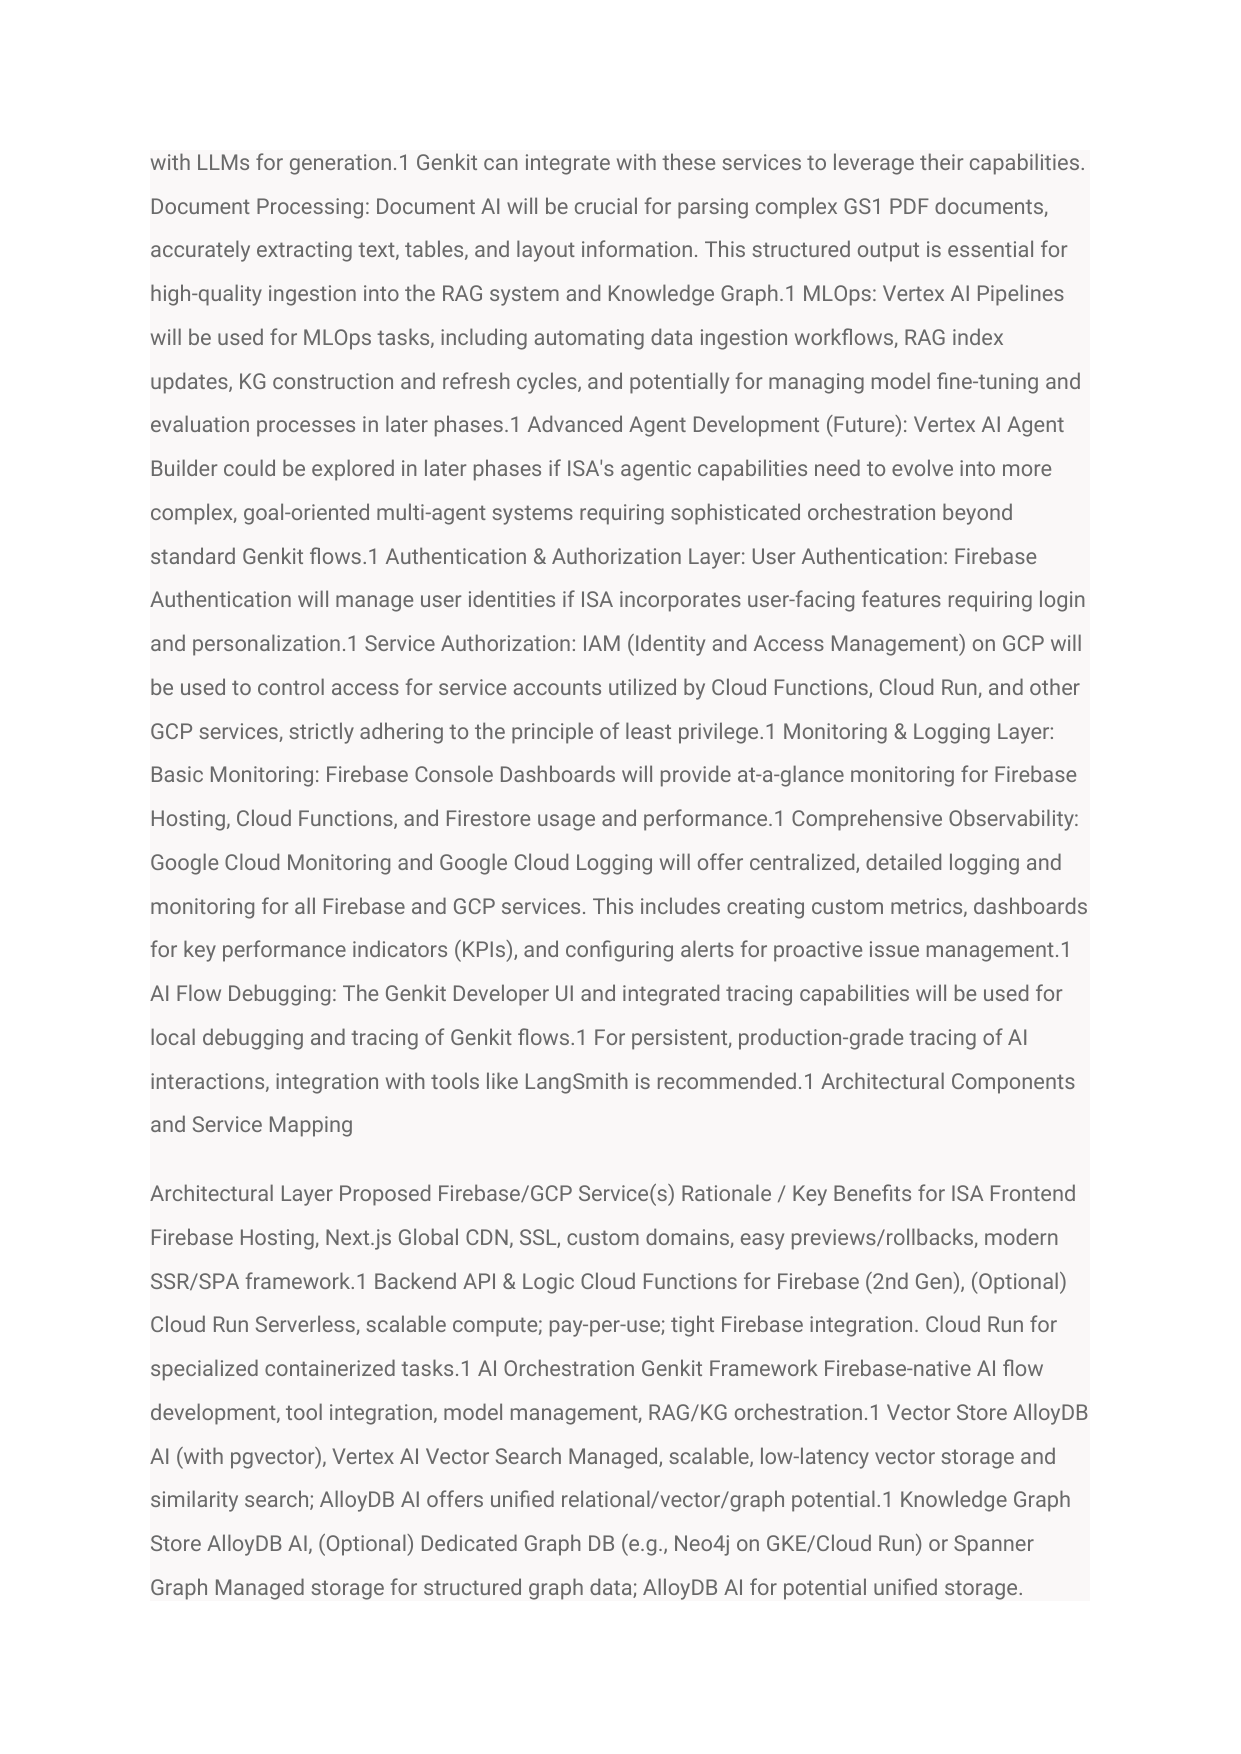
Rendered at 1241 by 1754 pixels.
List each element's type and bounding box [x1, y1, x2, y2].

text [150, 1181, 1090, 1601]
text [150, 150, 1090, 1138]
